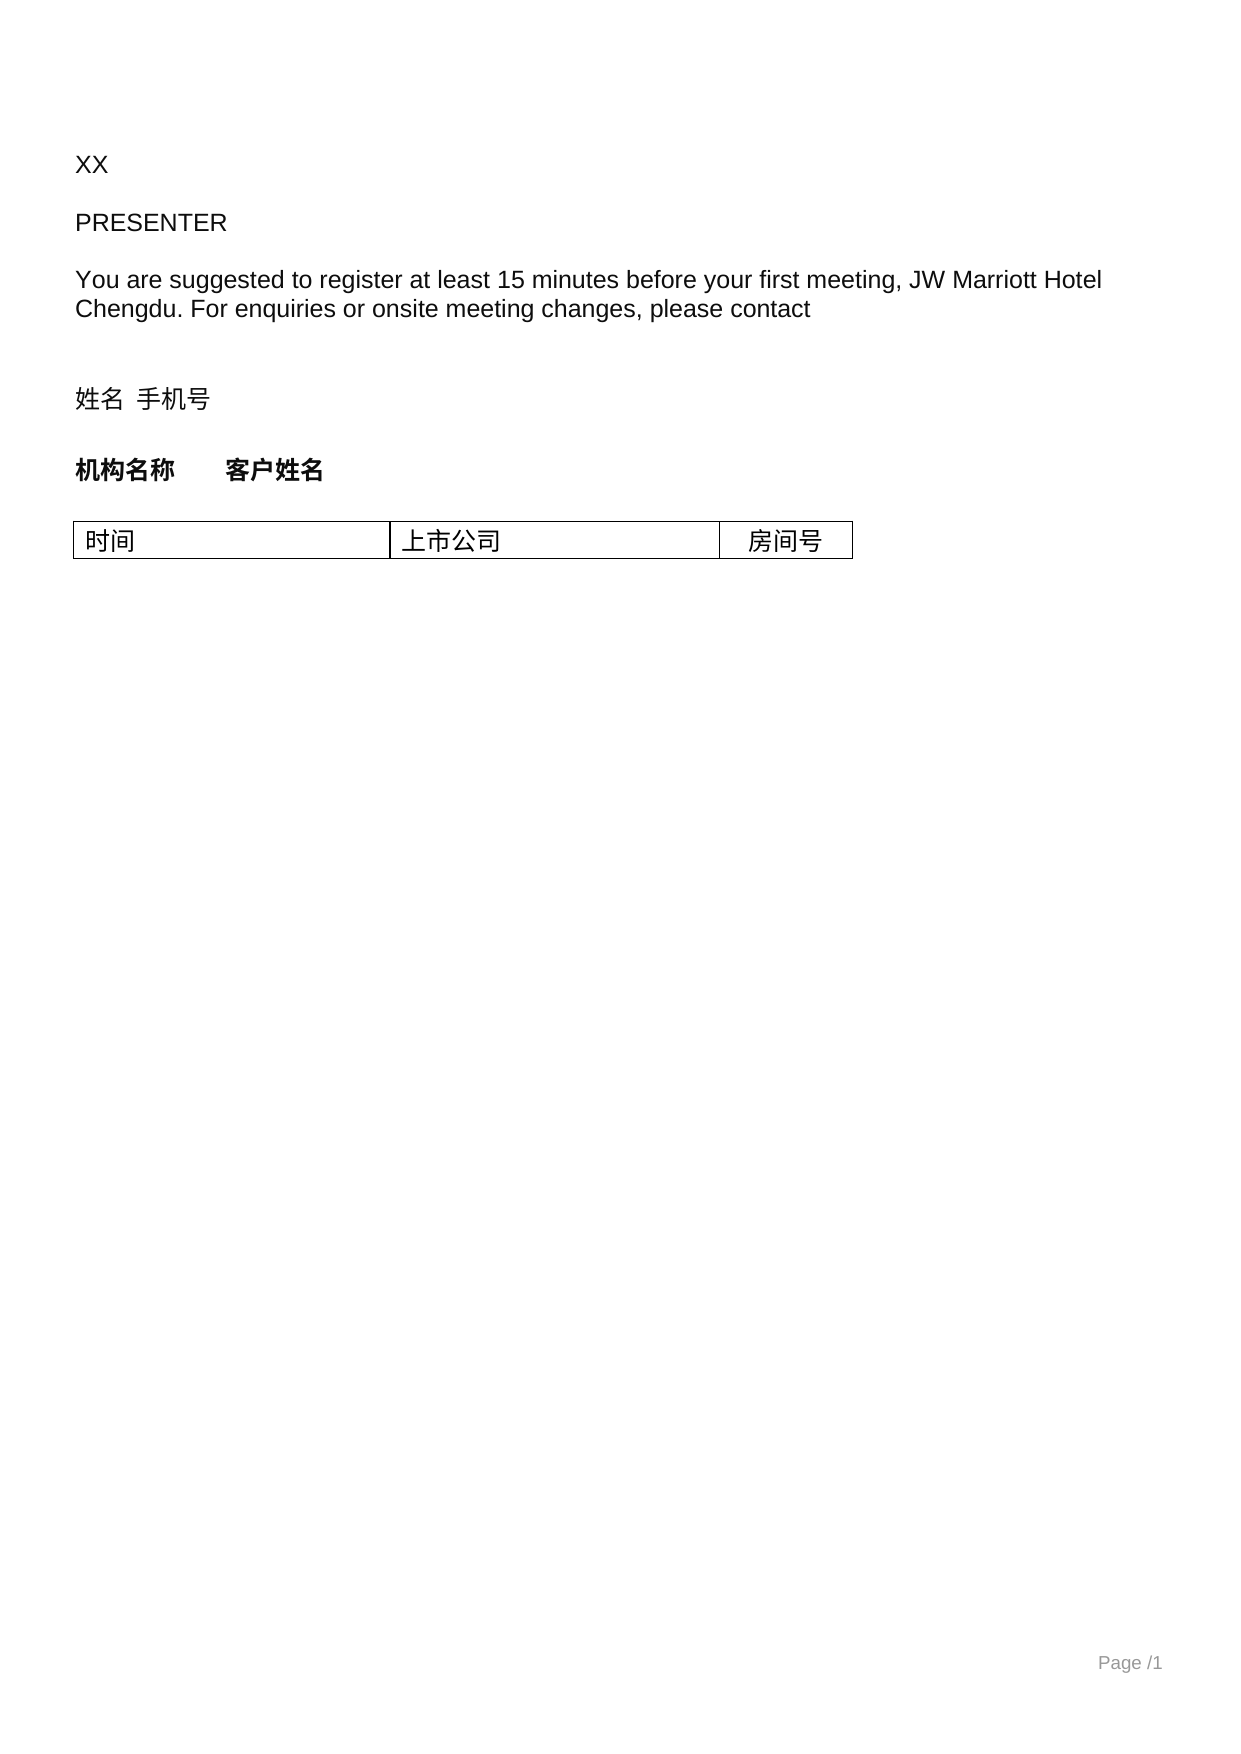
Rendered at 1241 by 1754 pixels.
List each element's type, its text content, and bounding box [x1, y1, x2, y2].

text XX [75, 150, 1165, 179]
text 姓名 手机号 [75, 380, 1165, 416]
text PRESENTER [75, 207, 1165, 236]
text 机构名称 客户姓名 [75, 450, 1165, 487]
table_header 时间 [74, 522, 389, 558]
table_header 上市公司 [391, 522, 719, 558]
text You are suggested to register at least 15 minutes before your first meeting, JW Marriott Hotel Chengdu. For enquiries or onsite meeting changes, please contact [75, 265, 1165, 322]
table_header 房间号 [720, 522, 852, 558]
